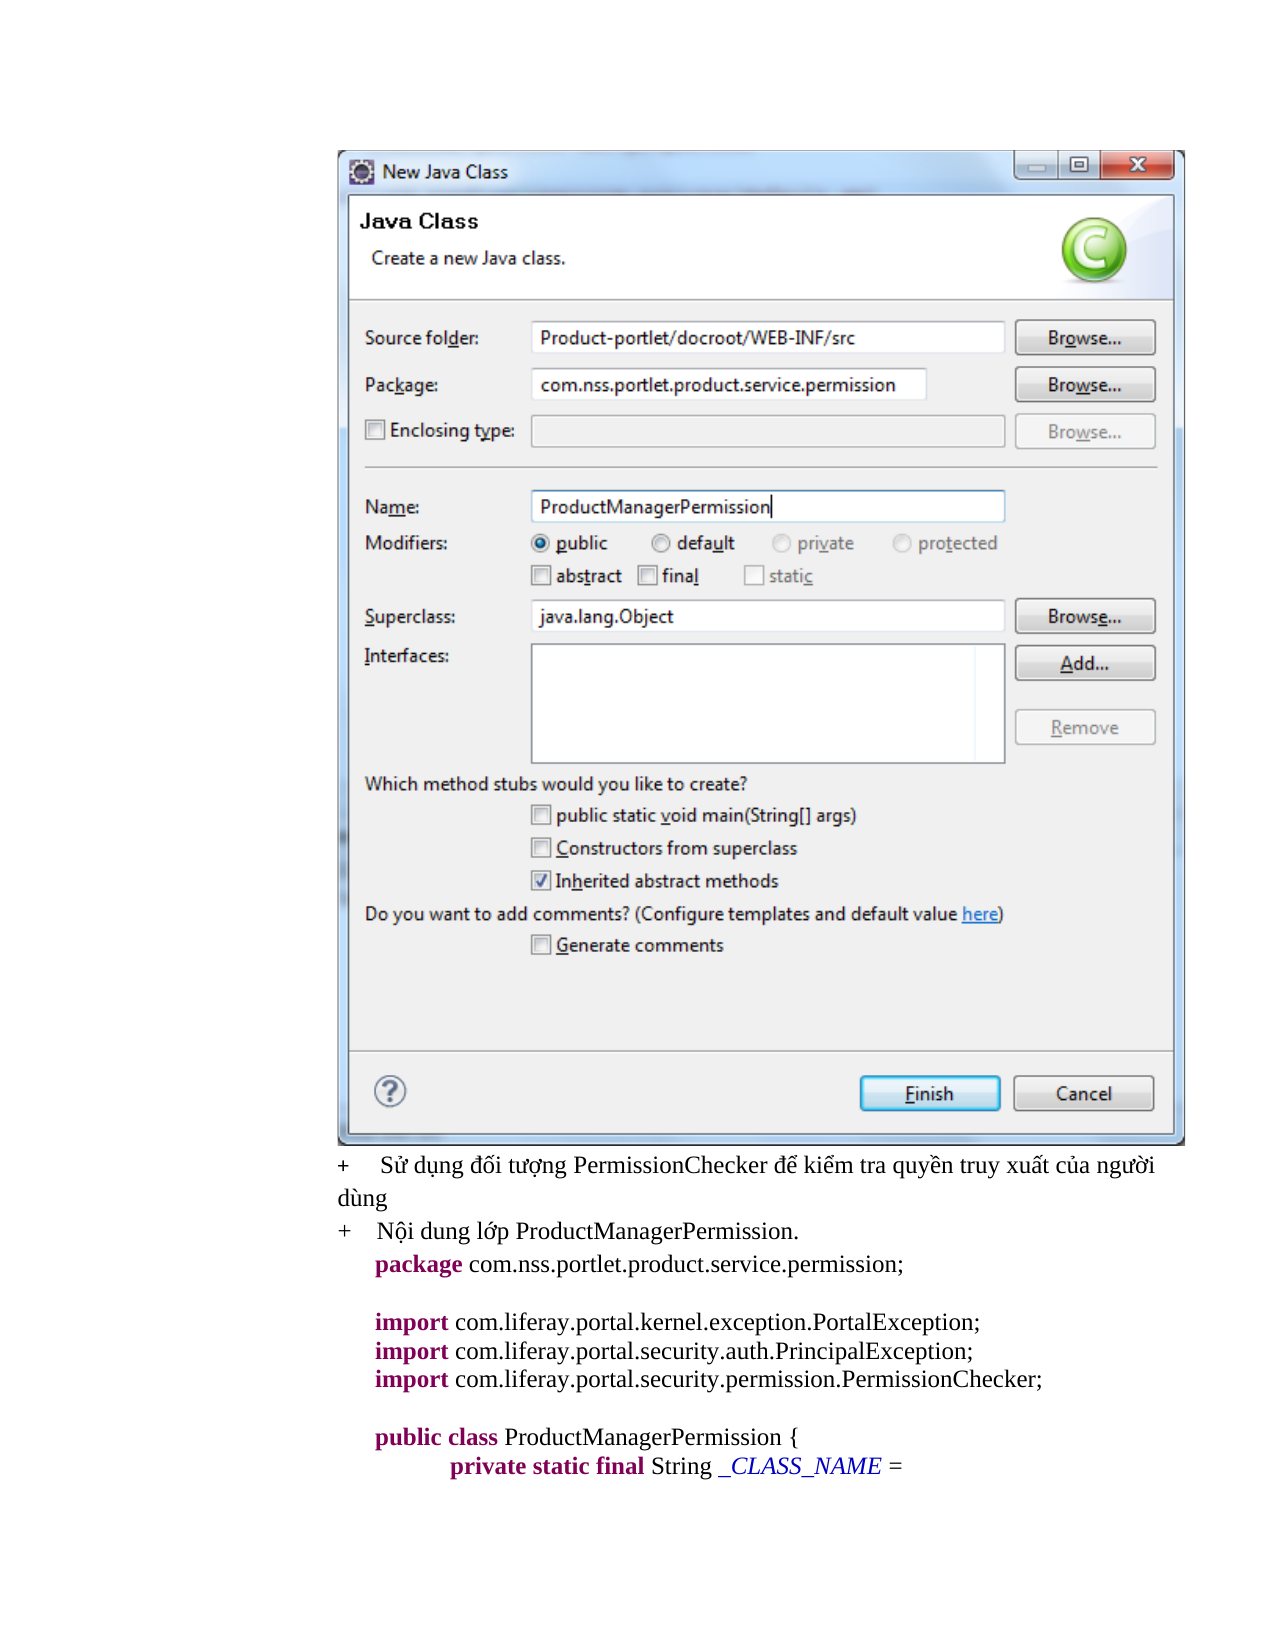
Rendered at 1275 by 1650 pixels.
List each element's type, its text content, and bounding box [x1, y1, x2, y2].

text import com.liferay.portal.security.auth.PrincipalException; [375, 1336, 1200, 1364]
text import com.liferay.portal.security.permission.PermissionChecker; [375, 1364, 1200, 1393]
text package com.nss.portlet.product.service.permission; [375, 1249, 1247, 1278]
text import com.liferay.portal.kernel.exception.PortalException; [375, 1307, 1200, 1336]
list + Sử dụng đối tượng PermissionChecker để kiểm tra quyền truy xuất của người dùng [337, 1150, 1200, 1212]
picture [337, 150, 1186, 1146]
text public class ProductManagerPermission { [375, 1422, 1200, 1451]
text private static final String _CLASS_NAME = [450, 1451, 1200, 1479]
text + Nội dung lớp ProductManagerPermission. [262, 1216, 1200, 1245]
